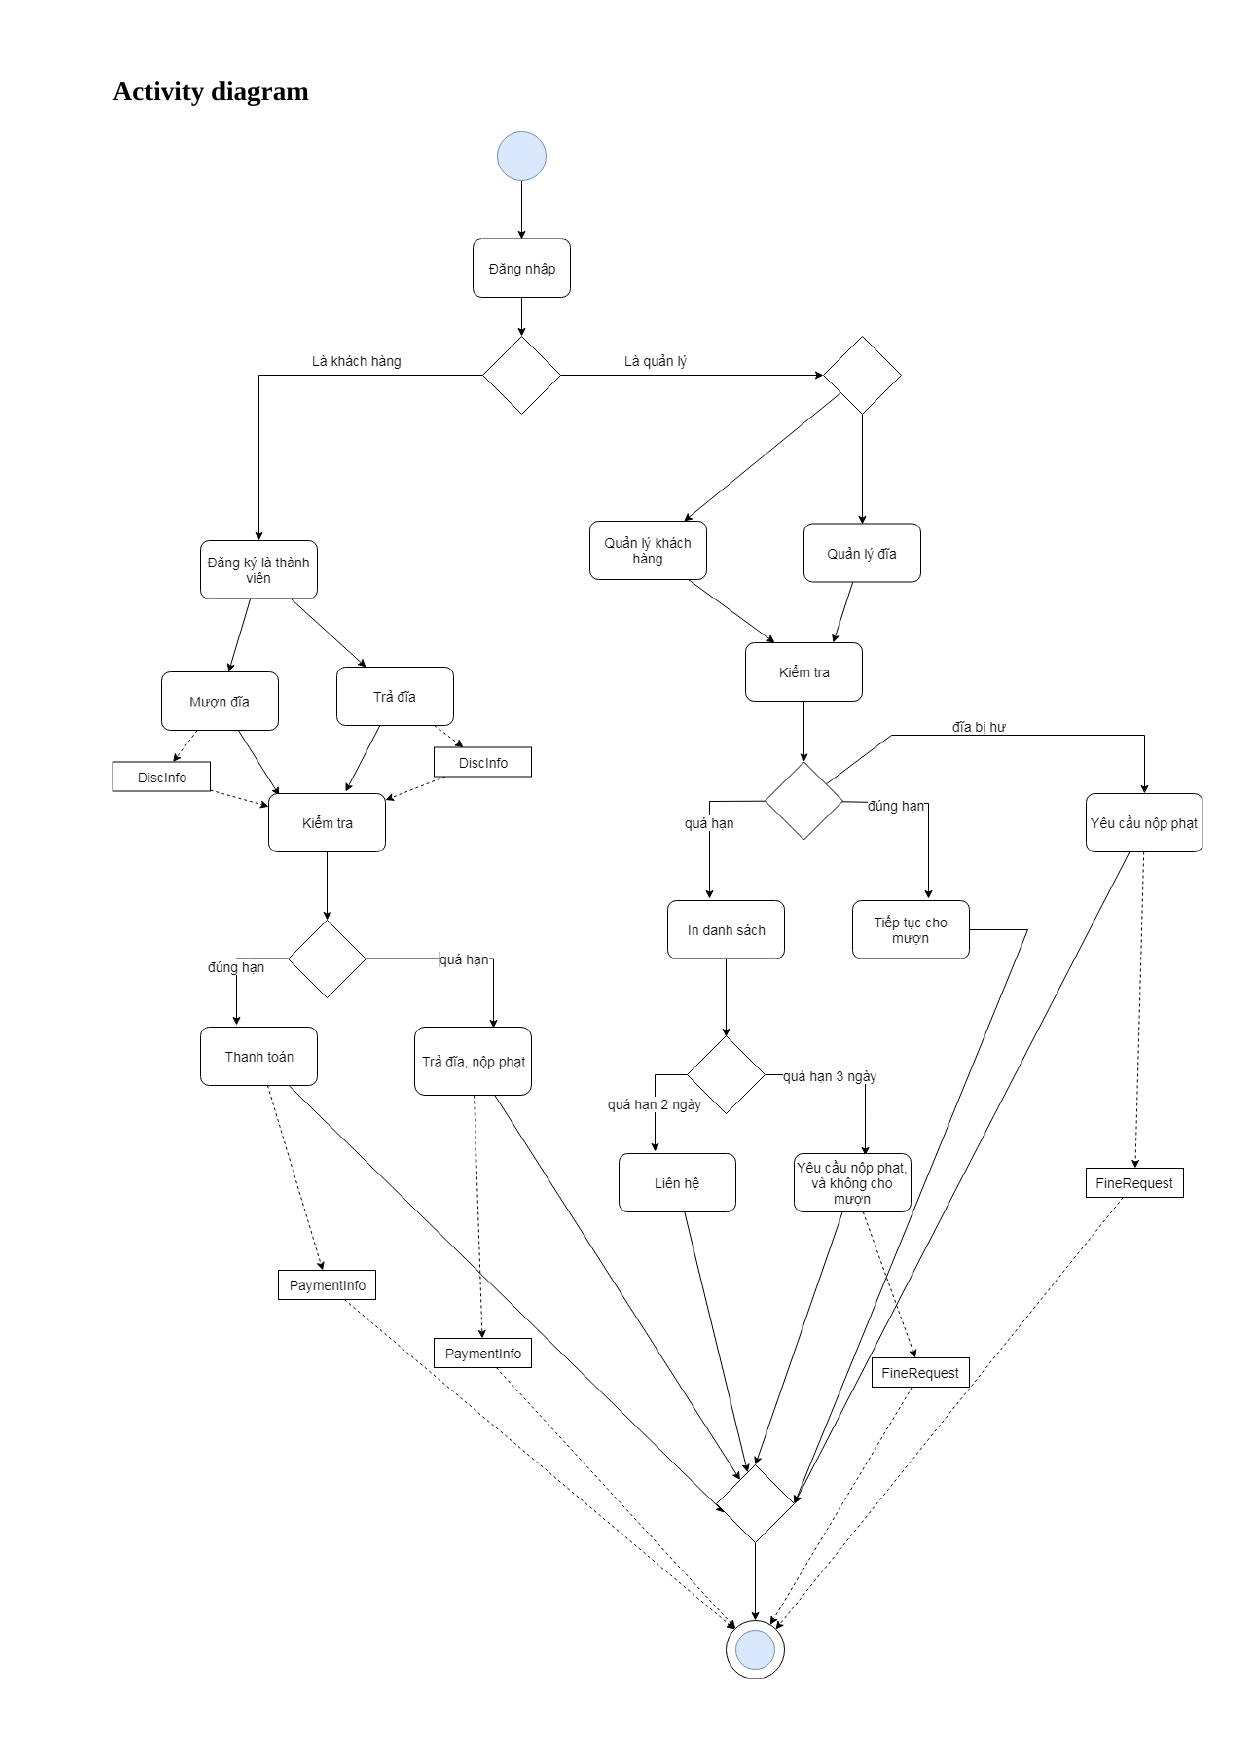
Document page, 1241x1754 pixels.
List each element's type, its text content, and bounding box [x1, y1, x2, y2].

text Activity diagram [75, 75, 1165, 106]
picture [112, 131, 1203, 1679]
